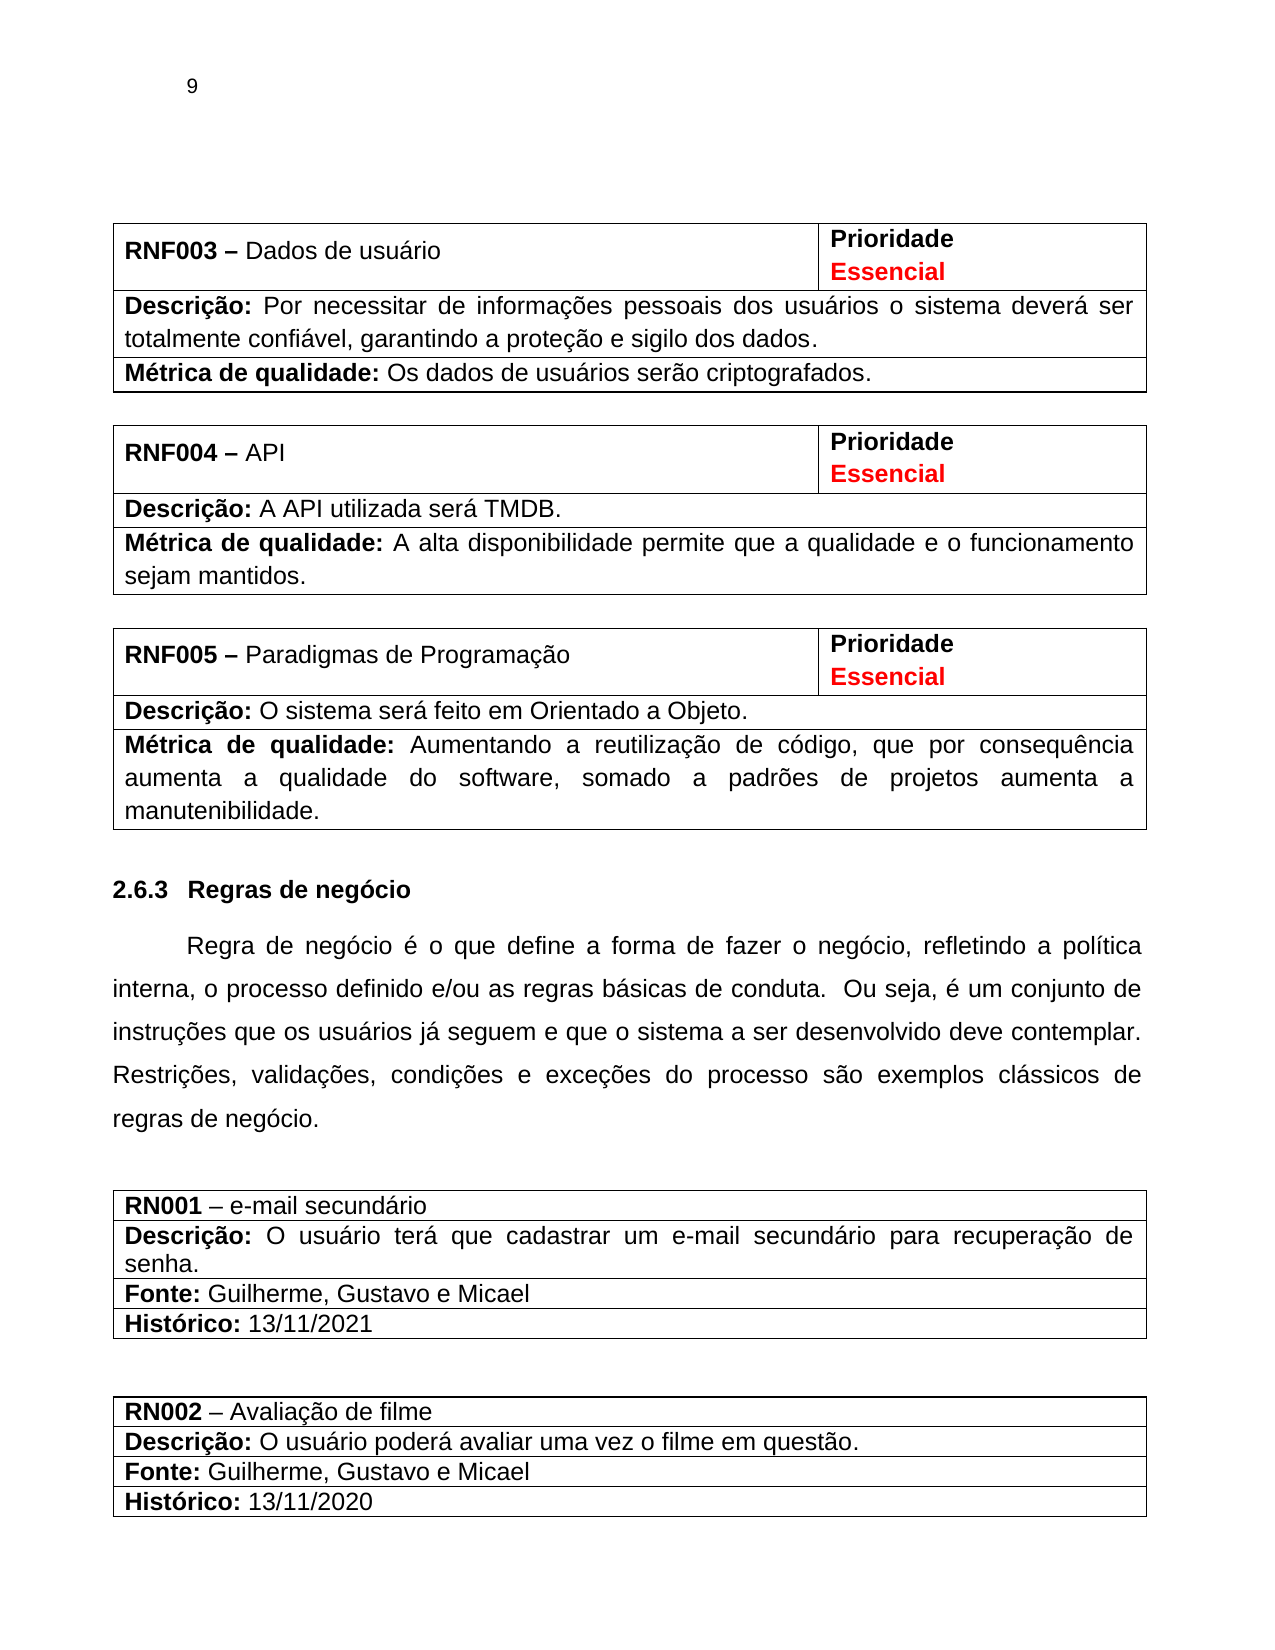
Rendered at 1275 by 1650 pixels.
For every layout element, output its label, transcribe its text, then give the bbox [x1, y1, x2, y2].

table_header RNF004 – API [114, 426, 818, 492]
table_cell Fonte: Guilherme, Gustavo e Micael [114, 1457, 1146, 1486]
table_header RN001 – e-mail secundário [114, 1191, 1146, 1220]
table_cell Métrica de qualidade: Os dados de usuários serão criptografados. [114, 358, 1146, 391]
table_cell Descrição: O sistema será feito em Orientado a Objeto. [114, 696, 1146, 729]
table_cell Descrição: O usuário terá que cadastrar um e-mail secundário para recuperação de senha. [114, 1221, 1146, 1278]
table_cell Descrição: O usuário poderá avaliar uma vez o filme em questão. [114, 1427, 1146, 1456]
table_header RNF005 – Paradigmas de Programação [114, 629, 818, 695]
table_cell Métrica de qualidade: Aumentando a reutilização de código, que por consequência aumenta a qualidade do software, somado a padrões de projetos aumenta a manutenibilidade. [114, 730, 1146, 829]
table_header Prioridade Essencial [819, 629, 1146, 695]
table_header RN002 – Avaliação de filme [114, 1398, 1146, 1426]
subtitle Regras de negócio [112, 876, 1144, 904]
table_cell Descrição: A API utilizada será TMDB. [114, 494, 1146, 527]
table_cell Histórico: 13/11/2021 [114, 1309, 1146, 1338]
table_header Prioridade Essencial [819, 224, 1146, 290]
table_header Prioridade Essencial [819, 426, 1146, 492]
text Regra de negócio é o que define a forma de fazer o negócio, refletindo a política interna, o processo definido e/ou as regras básicas de conduta. Ou seja, é um conjunto de instruções que os usuários já seguem e que o sistema a ser desenvolvido deve contemplar. Restrições, validações, condições e exceções do processo são exemplos clássicos de regras de negócio. [112, 931, 1144, 1132]
table_header RNF003 – Dados de usuário [114, 224, 818, 290]
table_cell Descrição: Por necessitar de informações pessoais dos usuários o sistema deverá ser totalmente confiável, garantindo a proteção e sigilo dos dados. [114, 291, 1146, 357]
table_cell Métrica de qualidade: A alta disponibilidade permite que a qualidade e o funcionamento sejam mantidos. [114, 528, 1146, 594]
table_cell Fonte: Guilherme, Gustavo e Micael [114, 1279, 1146, 1308]
table_cell Histórico: 13/11/2020 [114, 1487, 1146, 1516]
